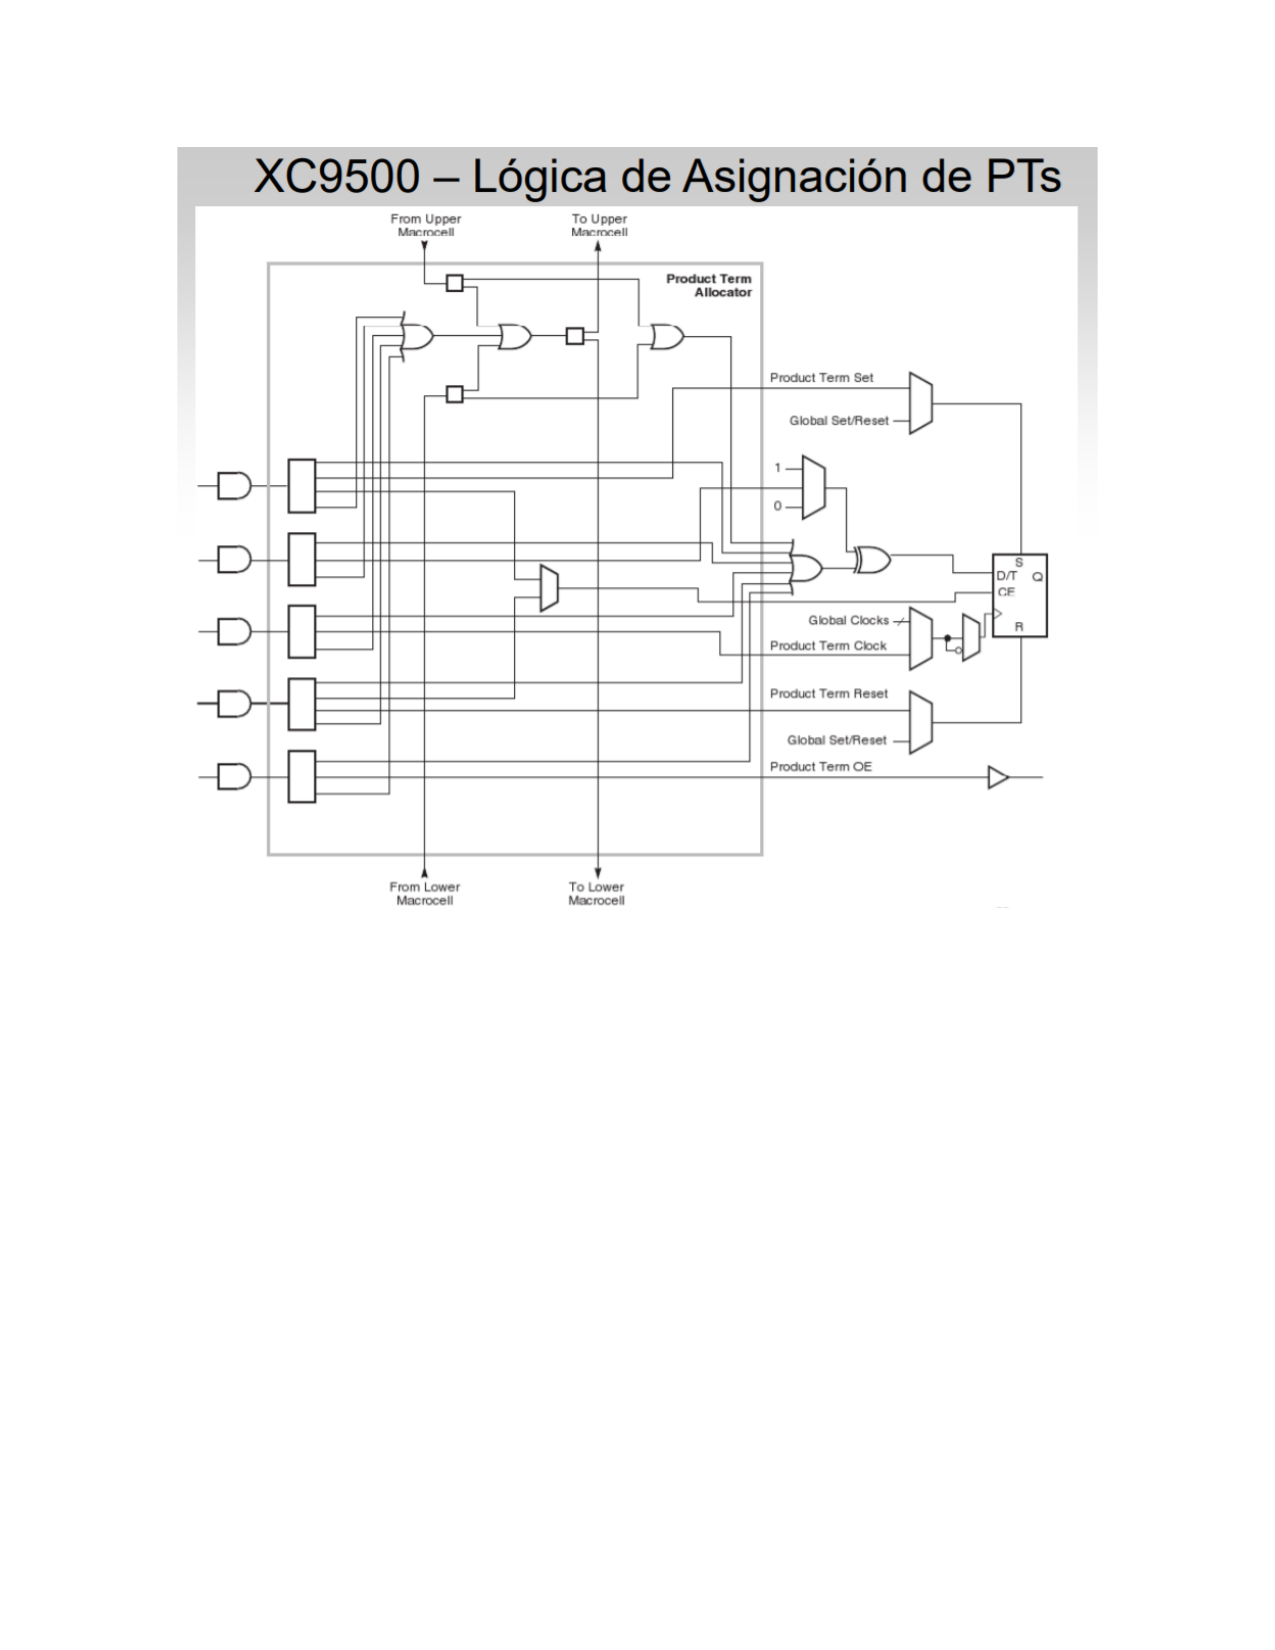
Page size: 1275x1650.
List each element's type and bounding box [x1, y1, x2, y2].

picture [177, 147, 1098, 908]
